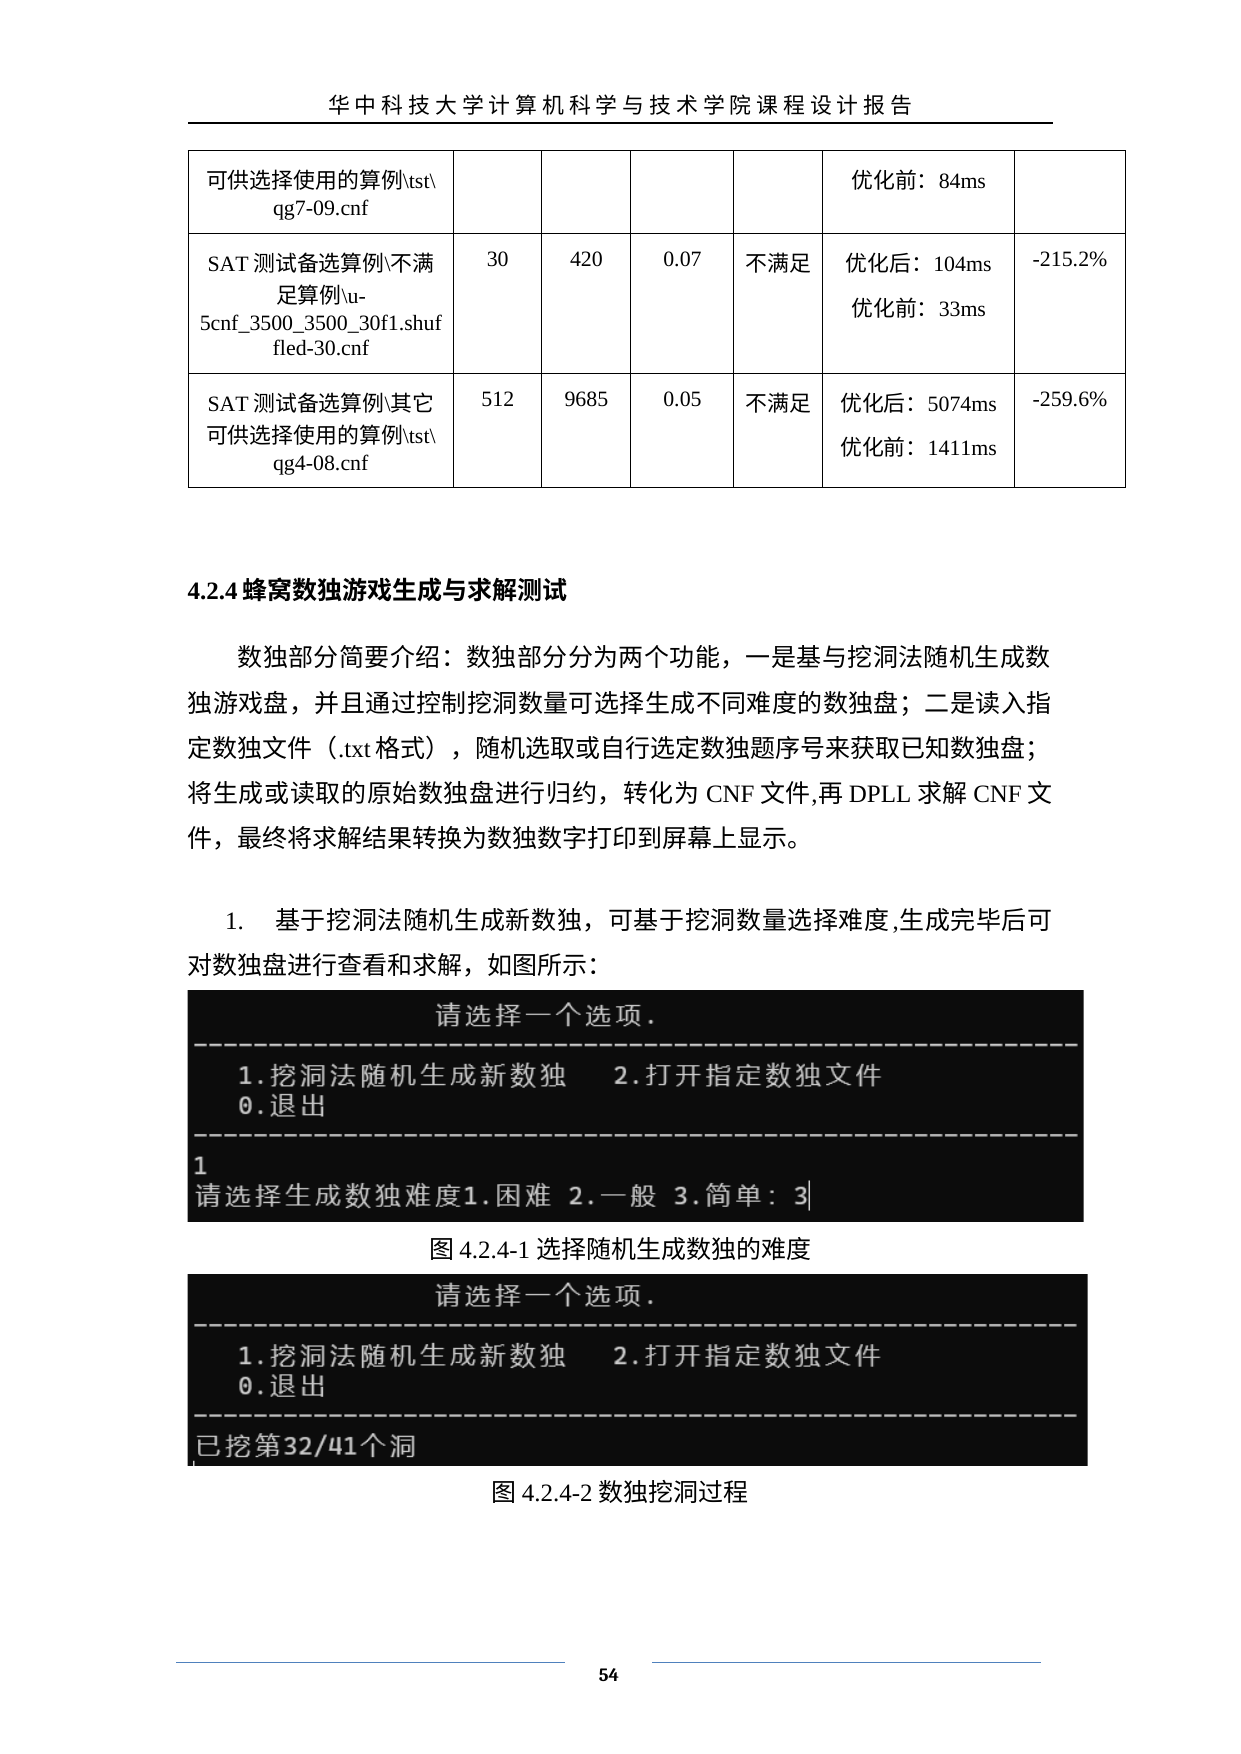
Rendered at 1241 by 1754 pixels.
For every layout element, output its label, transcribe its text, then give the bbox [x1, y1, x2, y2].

text 4.2.4蜂窝数独游戏生成与求解测试 [187, 571, 1053, 607]
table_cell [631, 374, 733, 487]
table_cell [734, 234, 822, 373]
text 图4.2.4-1 选择随机生成数独的难度 [187, 1229, 1053, 1266]
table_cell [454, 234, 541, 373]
list 基于挖洞法随机生成新数独，可基于挖洞数量选择难度,生成完毕后可对数独盘进行查看和求解，如图所示： [187, 900, 1053, 982]
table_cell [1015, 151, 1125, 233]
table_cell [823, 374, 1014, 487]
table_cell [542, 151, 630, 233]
picture [187, 990, 1084, 1222]
picture [187, 1274, 1088, 1466]
text 数独部分简要介绍：数独部分分为两个功能，一是基与挖洞法随机生成数独游戏盘，并且通过控制挖洞数量可选择生成不同难度的数独盘；二是读入指定数独文件（.txt格式），随机选取或自行选定数独题序号来获取已知数独盘；将生成或读取的原始数独盘进行归约，转化为CNF文件,再DPLL求解CNF文件，最终将求解结果转换为数独数字打印到屏幕上显示。 [187, 638, 1053, 855]
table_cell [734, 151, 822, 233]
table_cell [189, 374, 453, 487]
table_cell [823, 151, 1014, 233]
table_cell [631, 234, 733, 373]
text 图4.2.4-2 数独挖洞过程 [187, 1473, 1053, 1509]
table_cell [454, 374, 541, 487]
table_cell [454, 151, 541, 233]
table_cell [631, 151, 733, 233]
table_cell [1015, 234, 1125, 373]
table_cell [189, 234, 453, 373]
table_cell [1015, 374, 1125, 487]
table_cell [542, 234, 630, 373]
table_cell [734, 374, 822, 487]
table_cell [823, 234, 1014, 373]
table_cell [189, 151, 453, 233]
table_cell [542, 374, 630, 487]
